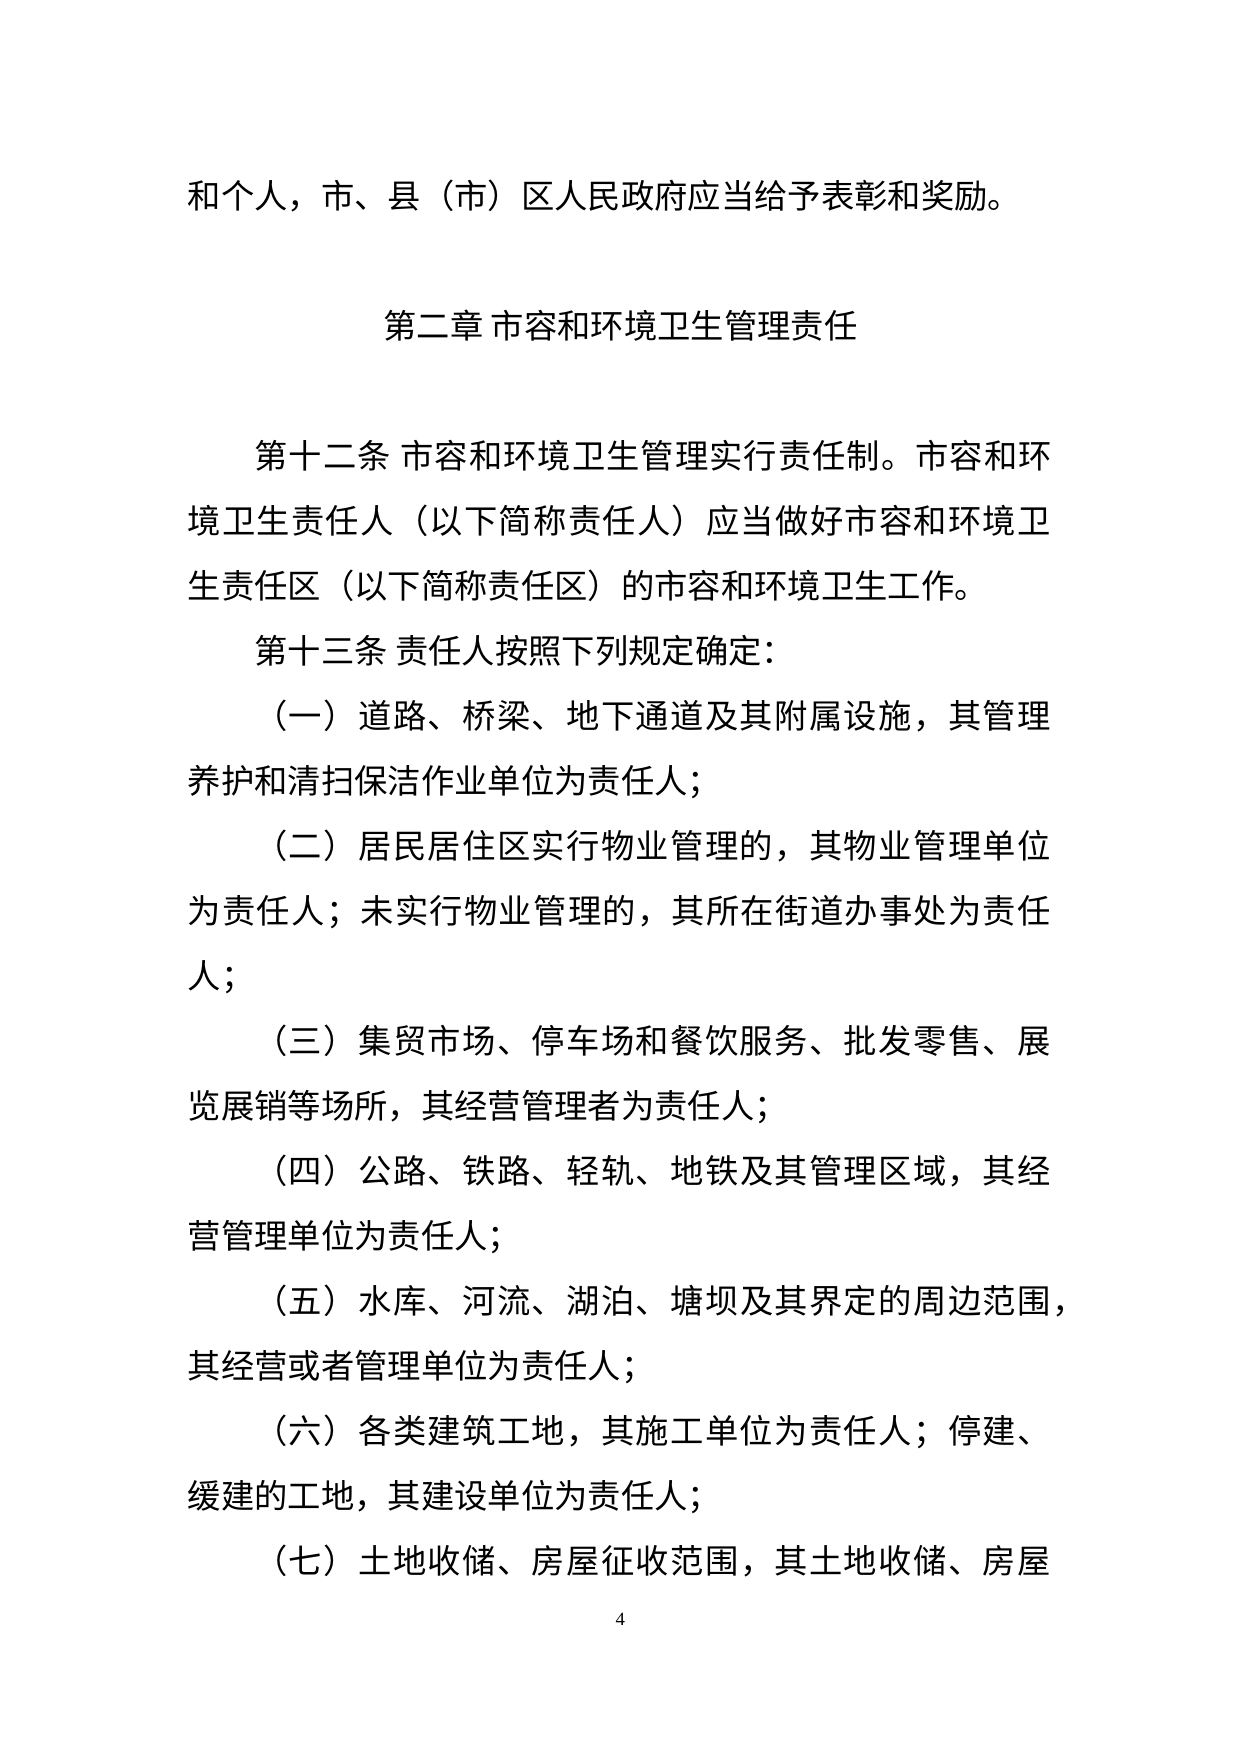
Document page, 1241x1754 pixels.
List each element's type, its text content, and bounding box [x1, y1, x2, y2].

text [187, 162, 1053, 227]
text （五）水库、河流、湖泊、塘坝及其界定的周边范围，其经营或者管理单位为责任人； [187, 1267, 1053, 1397]
text （四）公路、铁路、轻轨、地铁及其管理区域，其经营管理单位为责任人； [187, 1137, 1053, 1267]
text （一）道路、桥梁、地下通道及其附属设施，其管理养护和清扫保洁作业单位为责任人； [187, 682, 1053, 812]
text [187, 1527, 1053, 1592]
text 第十二条 市容和环境卫生管理实行责任制。市容和环境卫生责任人（以下简称责任人）应当做好市容和环境卫生责任区（以下简称责任区）的市容和环境卫生工作。 [187, 422, 1053, 617]
text 第十三条 责任人按照下列规定确定： [187, 617, 1053, 682]
text （二）居民居住区实行物业管理的，其物业管理单位为责任人；未实行物业管理的，其所在街道办事处为责任人； [187, 812, 1053, 1007]
text （六）各类建筑工地，其施工单位为责任人；停建、缓建的工地，其建设单位为责任人； [187, 1397, 1053, 1527]
text 第二章 市容和环境卫生管理责任 [187, 292, 1053, 357]
text （三）集贸市场、停车场和餐饮服务、批发零售、展览展销等场所，其经营管理者为责任人； [187, 1007, 1053, 1137]
